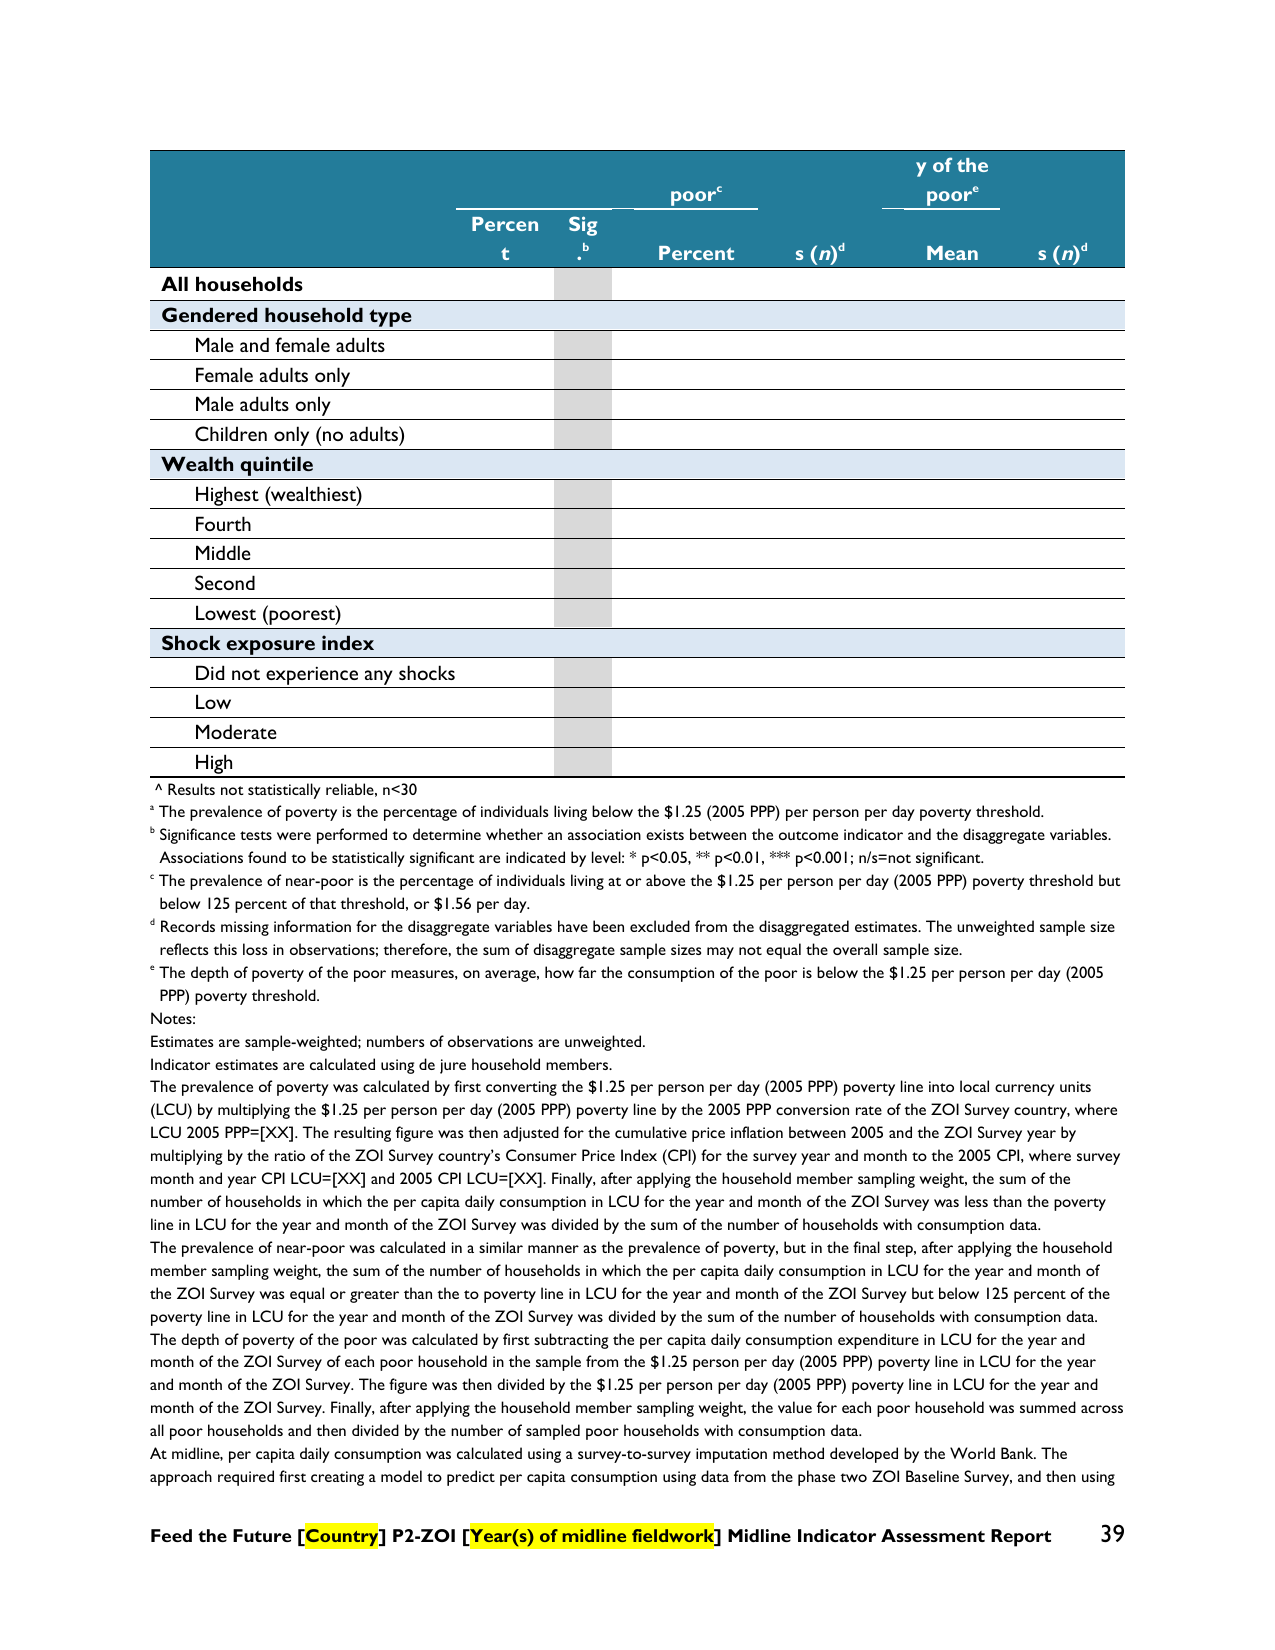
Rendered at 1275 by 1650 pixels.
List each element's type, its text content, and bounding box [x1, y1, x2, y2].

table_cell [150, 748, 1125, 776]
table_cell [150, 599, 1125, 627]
text b Significance tests were performed to determine whether an association exists between the outcome indicator and the disaggregate variables. Associations found to be statistically significant are indicated by level: * p<0.05, ** p<0.01, *** p<0.001; n/s=not significant. [150, 823, 1125, 869]
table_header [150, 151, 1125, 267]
text The prevalence of near-poor was calculated in a similar manner as the prevalence of poverty, but in the final step, after applying the household member sampling weight, the sum of the number of households in which the per capita daily consumption in LCU for the year and month of the ZOI Survey was equal or greater than the to poverty line in LCU for the year and month of the ZOI Survey but below 125 percent of the poverty line in LCU for the year and month of the ZOI Survey was divided by the sum of the number of households with consumption data. [150, 1236, 1125, 1327]
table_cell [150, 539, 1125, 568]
text d Records missing information for the disaggregate variables have been excluded from the disaggregated estimates. The unweighted sample size reflects this loss in observations; therefore, the sum of disaggregate sample sizes may not equal the overall sample size. [150, 915, 1125, 961]
text The depth of poverty of the poor was calculated by first subtracting the per capita daily consumption expenditure in LCU for the year and month of the ZOI Survey of each poor household in the sample from the $1.25 person per day (2005 PPP) poverty line in LCU for the year and month of the ZOI Survey. The figure was then divided by the $1.25 per person per day (2005 PPP) poverty line in LCU for the year and month of the ZOI Survey. Finally, after applying the household member sampling weight, the value for each poor household was summed across all poor households and then divided by the number of sampled poor households with consumption data. [150, 1327, 1125, 1442]
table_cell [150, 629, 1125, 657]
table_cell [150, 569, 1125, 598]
text ^ Results not statistically reliable, n<30 [150, 778, 1125, 800]
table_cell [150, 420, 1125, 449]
text Notes: [150, 1007, 1125, 1029]
text c The prevalence of near-poor is the percentage of individuals living at or above the $1.25 per person per day (2005 PPP) poverty threshold but below 125 percent of that threshold, or $1.56 per day. [150, 869, 1125, 915]
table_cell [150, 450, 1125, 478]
text The prevalence of poverty was calculated by first converting the $1.25 per person per day (2005 PPP) poverty line into local currency units (LCU) by multiplying the $1.25 per person per day (2005 PPP) poverty line by the 2005 PPP conversion rate of the ZOI Survey country, where LCU 2005 PPP=[XX]. The resulting figure was then adjusted for the cumulative price inflation between 2005 and the ZOI Survey year by multiplying by the ratio of the ZOI Survey country’s Consumer Price Index (CPI) for the survey year and month to the 2005 CPI, where survey month and year CPI LCU=[XX] and 2005 CPI LCU=[XX]. Finally, after applying the household member sampling weight, the sum of the number of households in which the per capita daily consumption in LCU for the year and month of the ZOI Survey was less than the poverty line in LCU for the year and month of the ZOI Survey was divided by the sum of the number of households with consumption data. [150, 1075, 1125, 1236]
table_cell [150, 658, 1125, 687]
text e The depth of poverty of the poor measures, on average, how far the consumption of the poor is below the $1.25 per person per day (2005 PPP) poverty threshold. [150, 961, 1125, 1007]
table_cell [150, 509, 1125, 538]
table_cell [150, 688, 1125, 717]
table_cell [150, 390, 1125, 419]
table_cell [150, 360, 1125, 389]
text Indicator estimates are calculated using de jure household members. [150, 1052, 1125, 1075]
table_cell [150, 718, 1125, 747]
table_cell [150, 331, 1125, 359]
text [150, 1442, 1125, 1488]
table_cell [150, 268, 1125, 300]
text Estimates are sample-weighted; numbers of observations are unweighted. [150, 1029, 1125, 1052]
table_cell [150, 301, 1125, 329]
text a The prevalence of poverty is the percentage of individuals living below the $1.25 (2005 PPP) per person per day poverty threshold. [150, 800, 1125, 823]
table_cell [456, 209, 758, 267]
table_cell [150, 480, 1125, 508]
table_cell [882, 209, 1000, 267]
